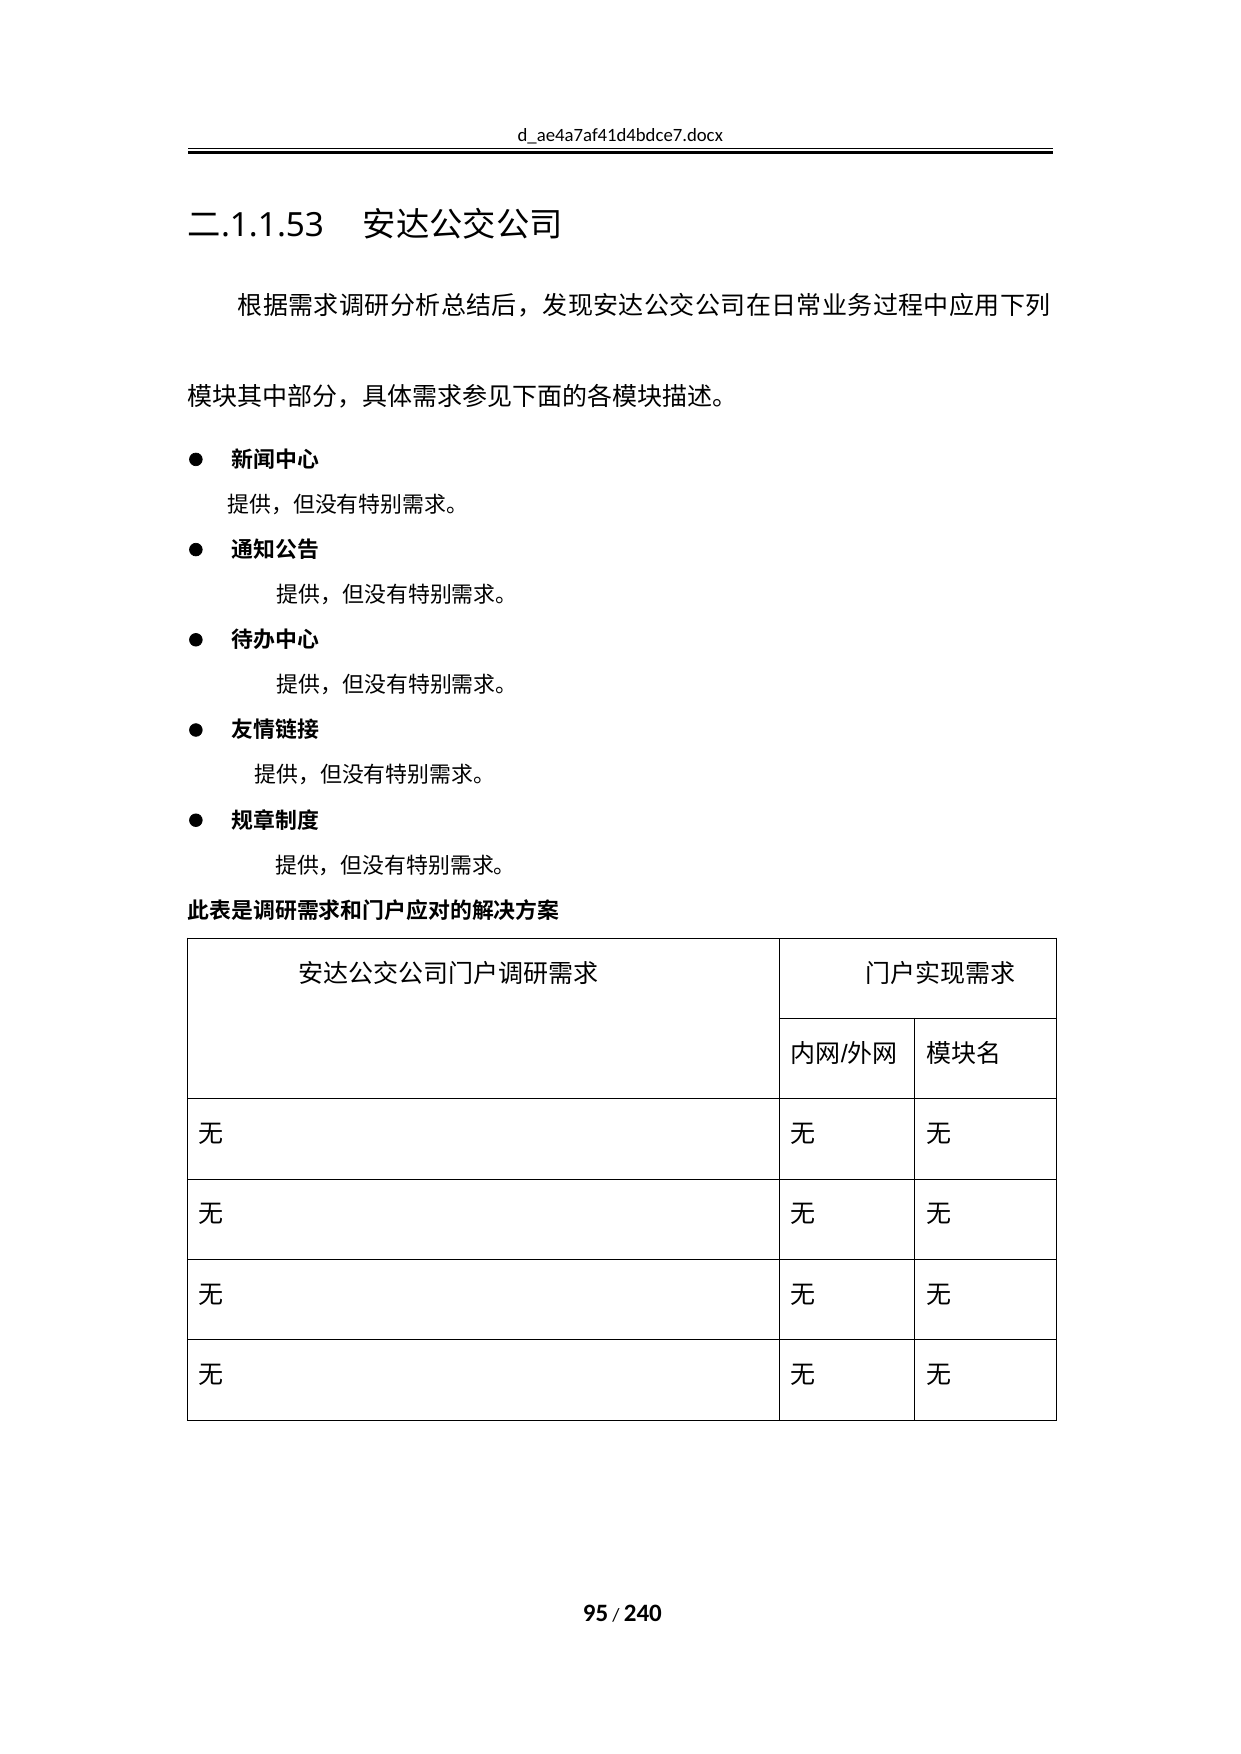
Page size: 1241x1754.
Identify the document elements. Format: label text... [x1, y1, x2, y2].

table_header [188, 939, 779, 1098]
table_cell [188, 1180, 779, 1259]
text 提供，但没有特别需求。 [187, 757, 1053, 789]
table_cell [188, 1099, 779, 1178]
list 新闻中心 [187, 441, 1053, 474]
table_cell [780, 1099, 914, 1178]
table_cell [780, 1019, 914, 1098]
list 友情链接 [187, 712, 1053, 744]
text 提供，但没有特别需求。 [187, 486, 1053, 519]
text 安达公交公司 [187, 190, 1053, 255]
text 此表是调研需求和门户应对的解决方案 [187, 892, 1053, 925]
list 通知公告 [187, 532, 1053, 564]
text 提供，但没有特别需求。 [231, 577, 1053, 609]
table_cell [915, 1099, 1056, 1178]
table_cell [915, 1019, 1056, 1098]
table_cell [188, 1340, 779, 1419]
text 提供，但没有特别需求。 [231, 667, 1053, 699]
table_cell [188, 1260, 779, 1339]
text 提供，但没有特别需求。 [231, 847, 1053, 880]
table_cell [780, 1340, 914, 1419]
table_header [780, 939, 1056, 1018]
text 根据需求调研分析总结后，发现安达公交公司在日常业务过程中应用下列模块其中部分，具体需求参见下面的各模块描述。 [187, 271, 1053, 427]
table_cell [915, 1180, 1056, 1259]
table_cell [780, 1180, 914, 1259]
list 规章制度 [187, 802, 1053, 835]
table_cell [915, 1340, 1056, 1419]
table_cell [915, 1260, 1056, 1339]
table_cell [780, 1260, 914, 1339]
list 待办中心 [187, 622, 1053, 654]
